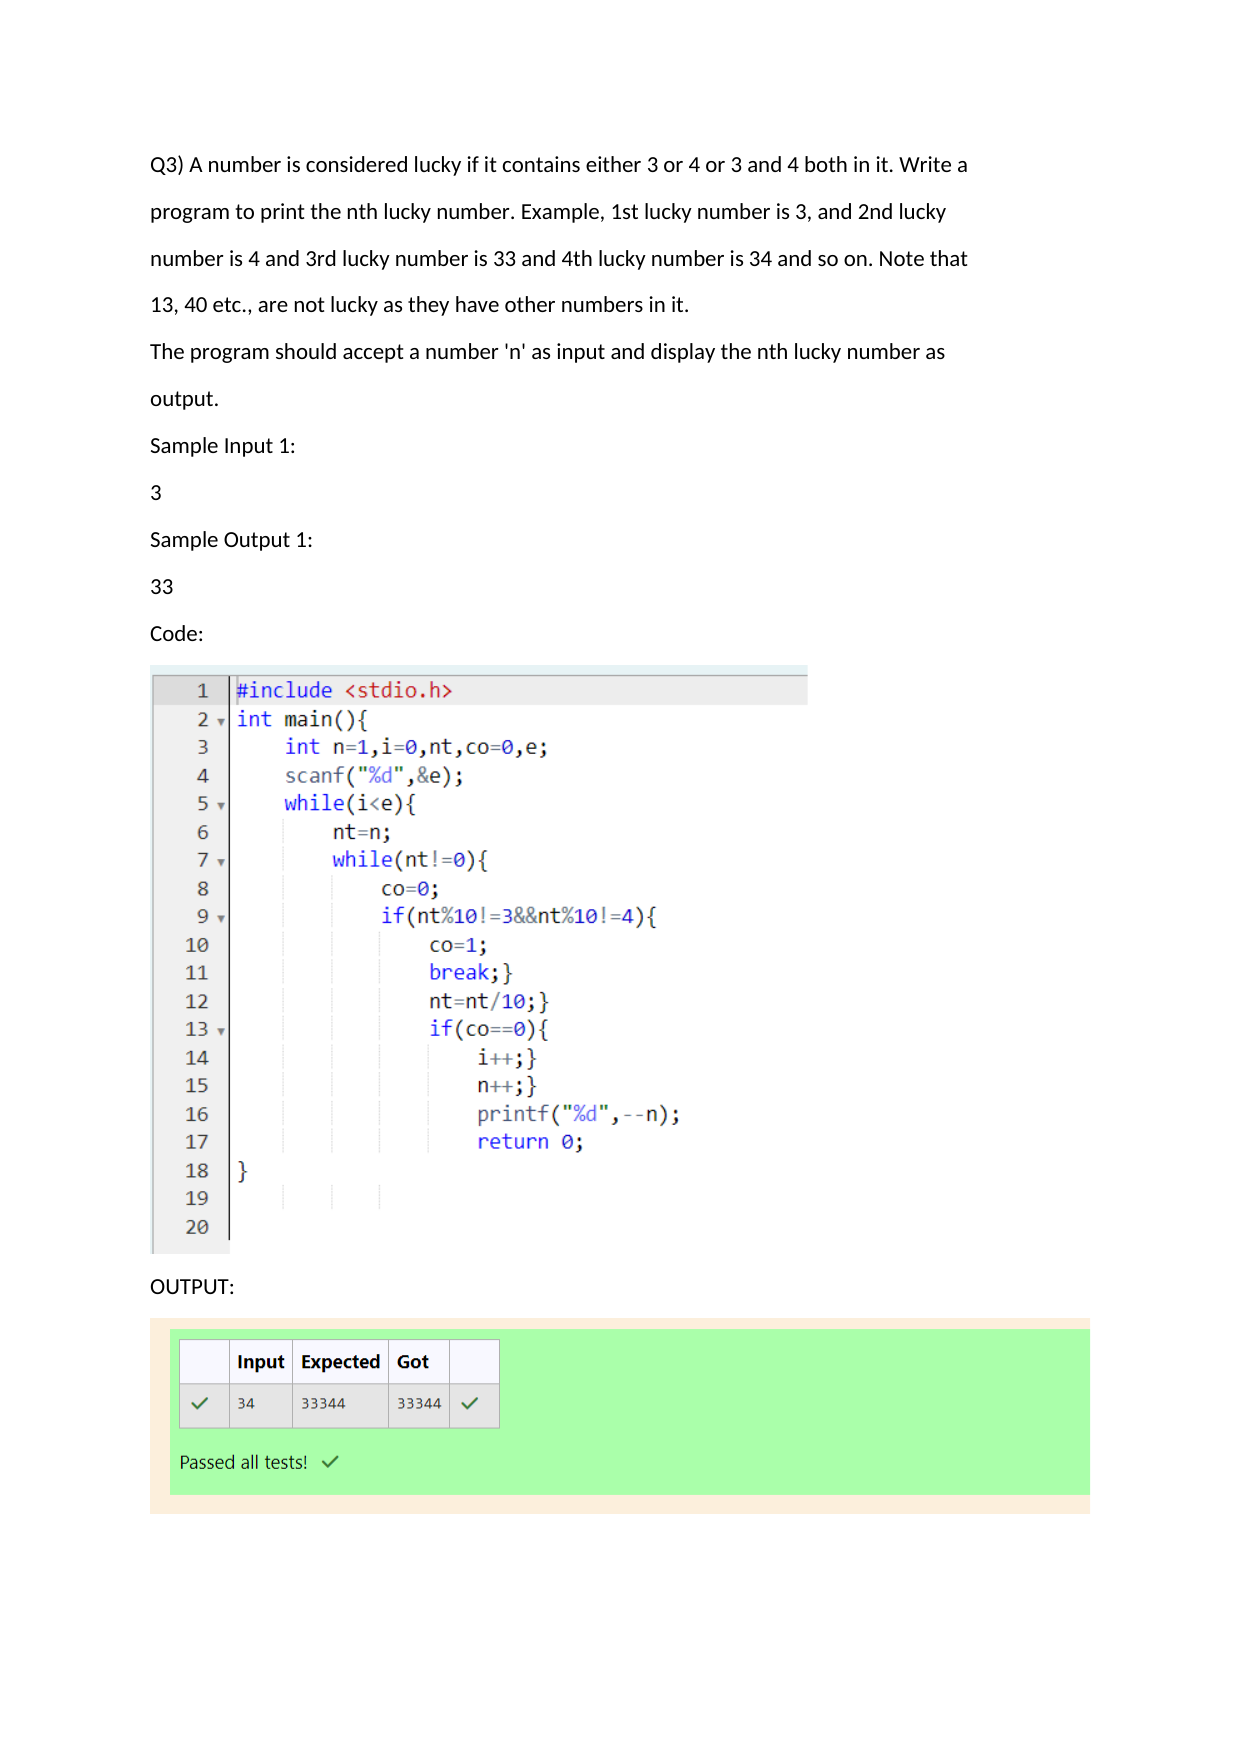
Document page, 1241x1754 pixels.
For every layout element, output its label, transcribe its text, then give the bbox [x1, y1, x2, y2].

text 33 [150, 572, 1090, 600]
text Sample Output 1: [150, 525, 1090, 553]
text Code: [150, 619, 1090, 647]
picture [150, 665, 808, 1254]
text number is 4 and 3rd lucky number is 33 and 4th lucky number is 34 and so on. Note that [150, 244, 1090, 272]
text 3 [150, 478, 1090, 506]
text The program should accept a number 'n' as input and display the nth lucky number as [150, 337, 1090, 366]
text output. [150, 384, 1090, 412]
text Q3) A number is considered lucky if it contains either 3 or 4 or 3 and 4 both in it. Write a [150, 150, 1090, 178]
text Sample Input 1: [150, 431, 1090, 459]
text OUTPUT: [150, 1272, 1090, 1300]
text 13, 40 etc., are not lucky as they have other numbers in it. [150, 291, 1090, 319]
text program to print the nth lucky number. Example, 1st lucky number is 3, and 2nd lucky [150, 197, 1090, 225]
picture [150, 1318, 1091, 1514]
